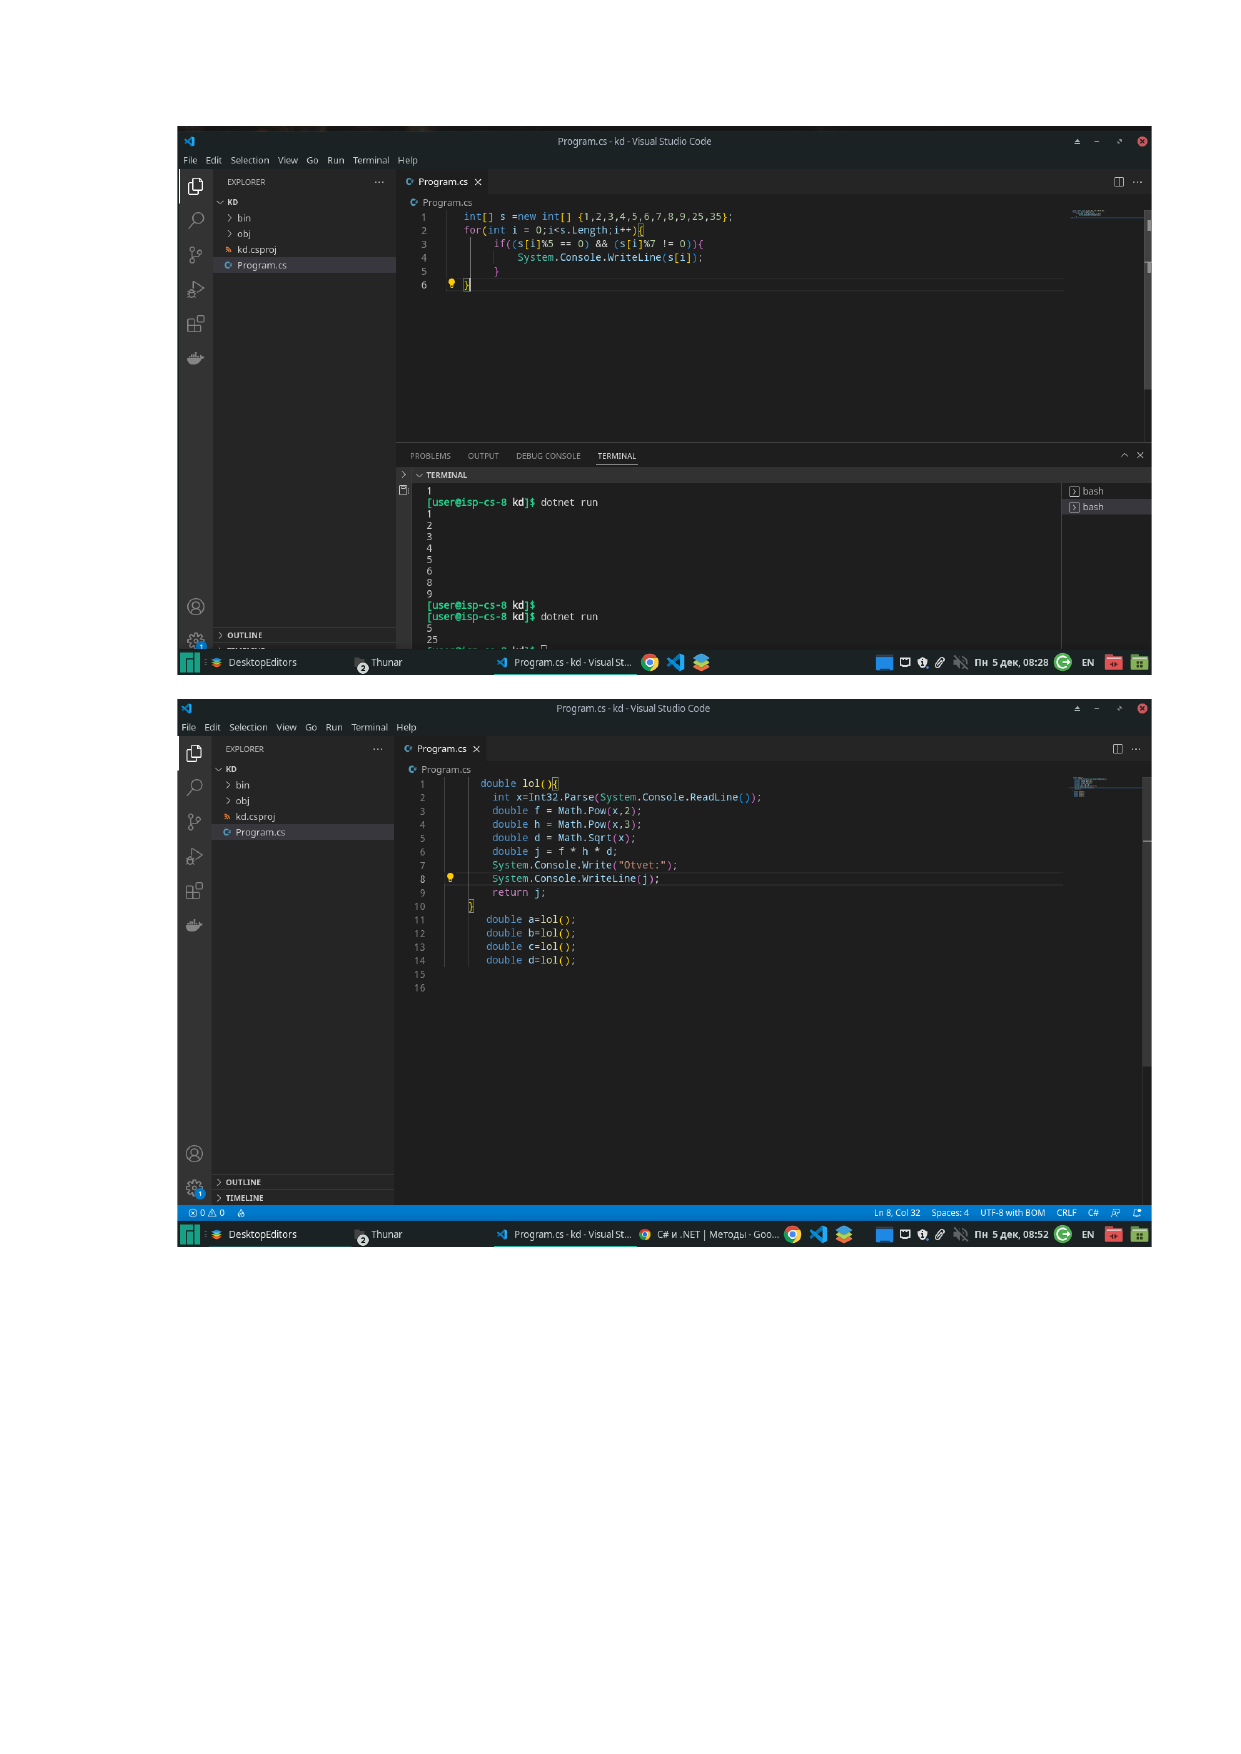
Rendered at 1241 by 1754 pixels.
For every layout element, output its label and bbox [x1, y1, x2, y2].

picture [177, 126, 1152, 675]
picture [177, 699, 1152, 1247]
